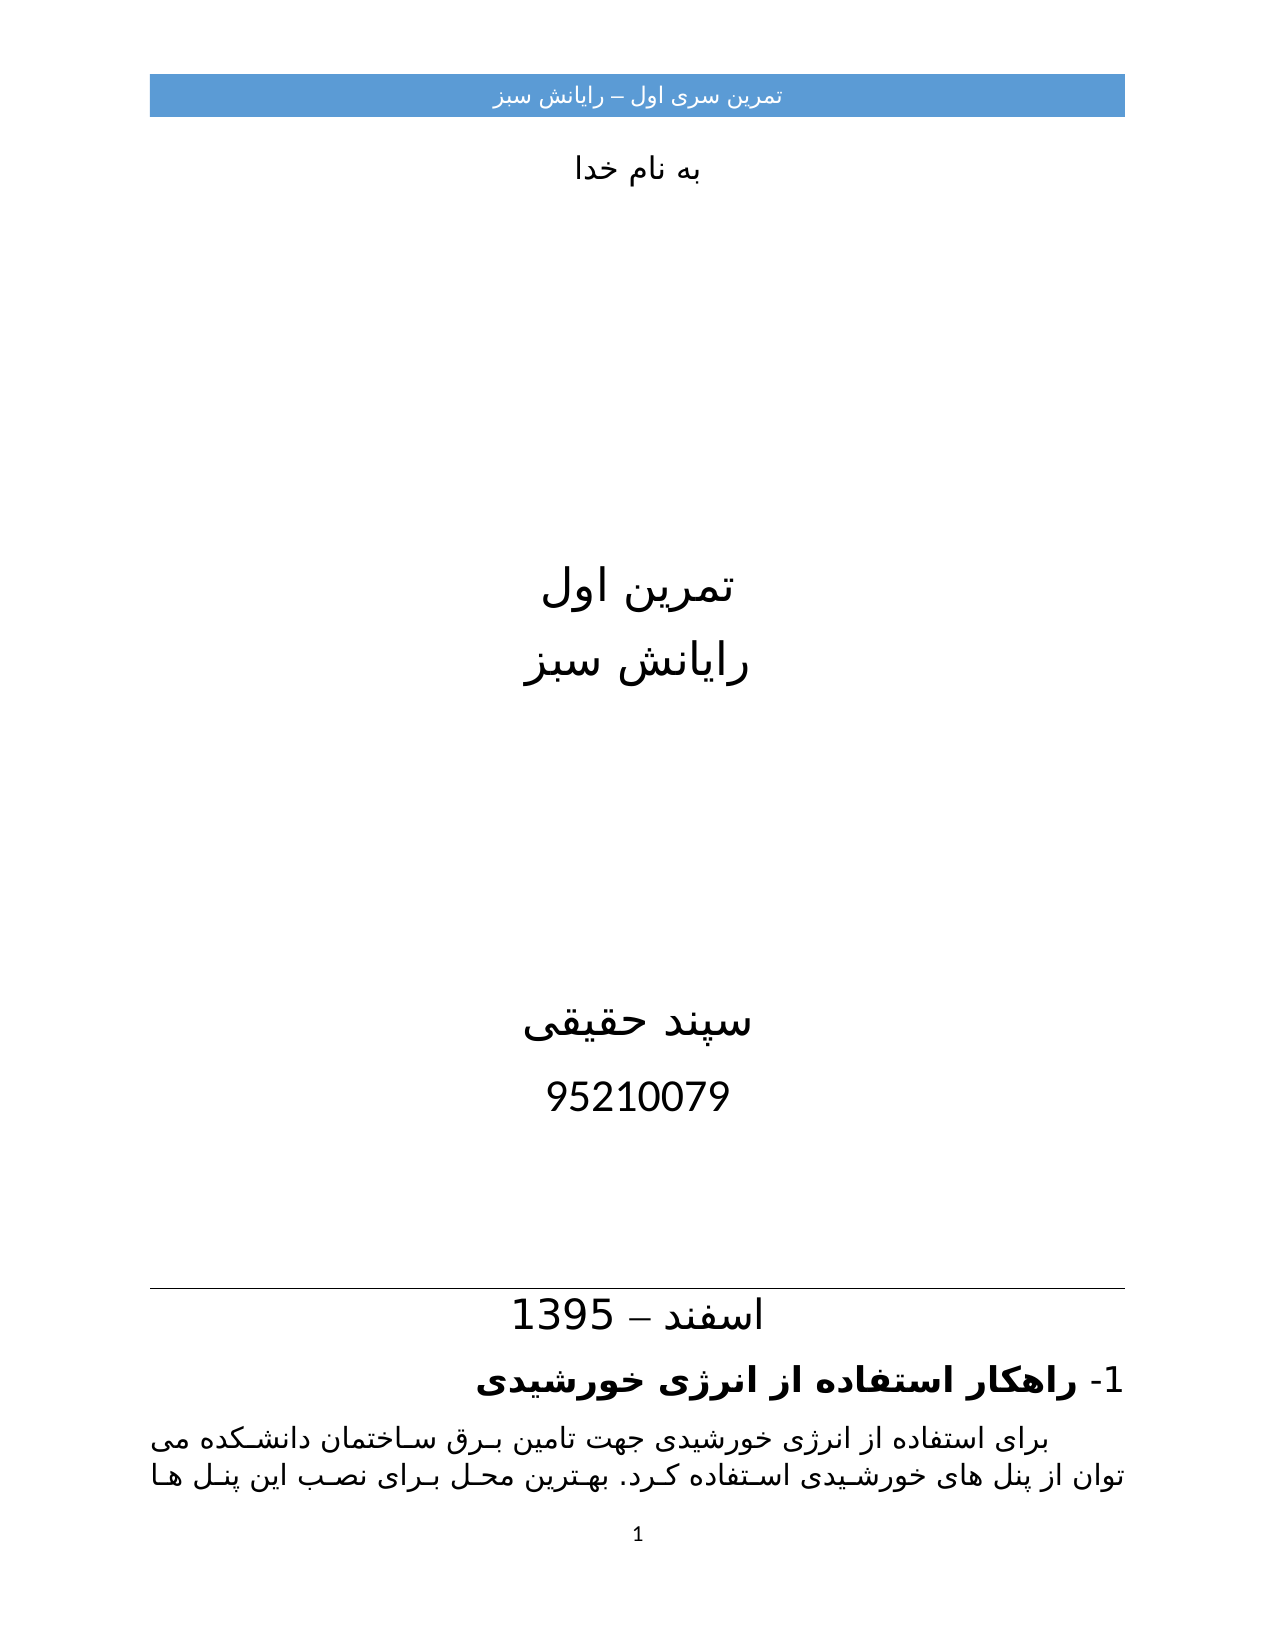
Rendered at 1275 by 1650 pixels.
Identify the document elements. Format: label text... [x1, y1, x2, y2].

text سپند حقیقی [150, 993, 1125, 1047]
text 1- راهکار استفاده از انرژی خورشیدی [150, 1360, 1125, 1401]
text اسفند – 1395 [150, 1289, 1125, 1339]
text تمرین اول [150, 559, 1125, 612]
text 95210079 [150, 1067, 1125, 1123]
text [150, 1421, 1125, 1492]
text رایانش سبز [150, 633, 1125, 686]
text به نام خدا [150, 150, 1125, 186]
